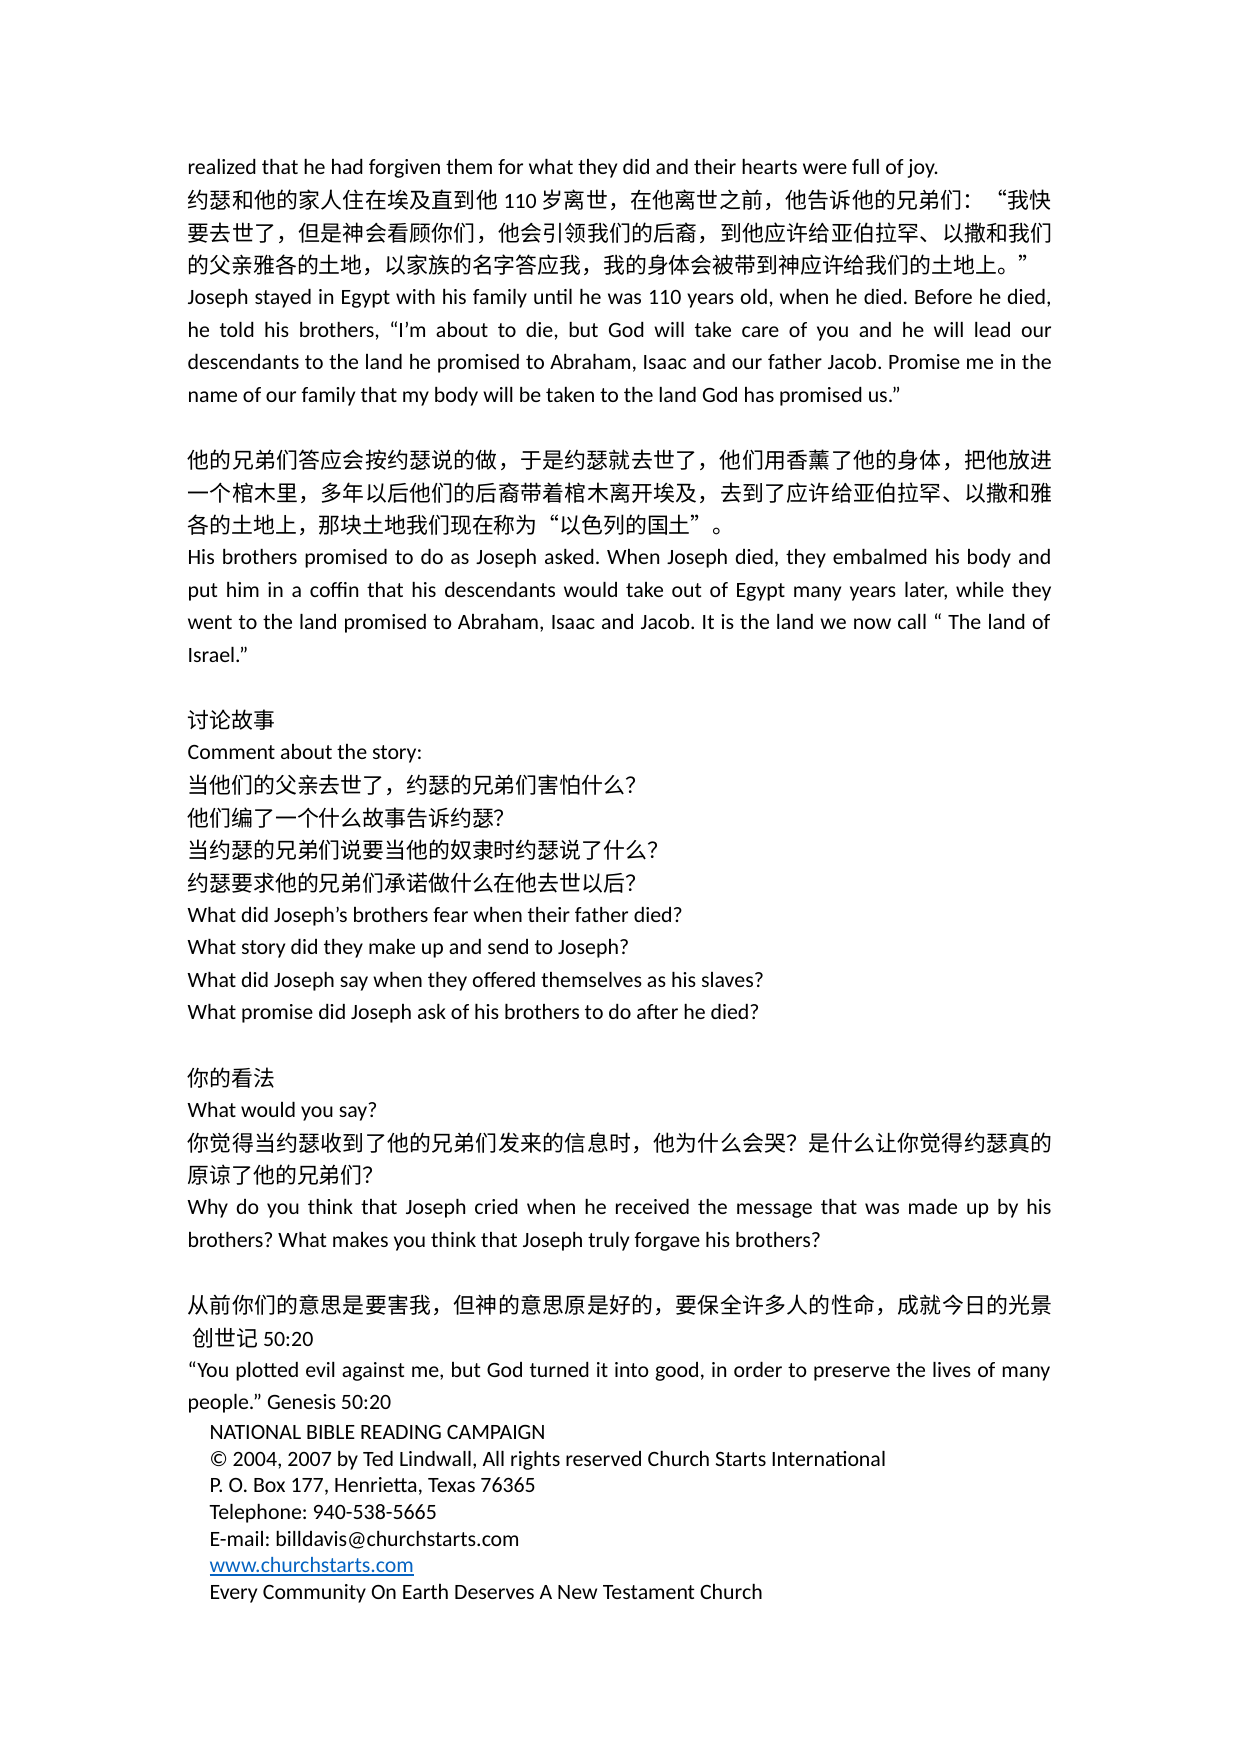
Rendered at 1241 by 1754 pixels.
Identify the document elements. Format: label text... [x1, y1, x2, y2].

text What did Joseph’s brothers fear when their father died? [187, 898, 1053, 930]
text What did Joseph say when they offered themselves as his slaves? [187, 963, 1053, 995]
text 讨论故事 [187, 703, 1053, 735]
text His brothers promised to do as Joseph asked. When Joseph died, they embalmed his body and put him in a coffin that his descendants would take out of Egypt many years later, while they went to the land promised to Abraham, Isaac and Jacob. It is the land we now call “ The land of Israel.” [187, 540, 1053, 670]
text 当约瑟的兄弟们说要当他的奴隶时约瑟说了什么？ [187, 833, 1053, 865]
text 当他们的父亲去世了，约瑟的兄弟们害怕什么？ [187, 768, 1053, 800]
text 你觉得当约瑟收到了他的兄弟们发来的信息时，他为什么会哭？是什么让你觉得约瑟真的原谅了他的兄弟们？ [187, 1125, 1053, 1190]
text What story did they make up and send to Joseph? [187, 930, 1053, 963]
text Joseph stayed in Egypt with his family until he was 110 years old, when he died. Before he died, he told his brothers, “I’m about to die, but God will take care of you and he will lead our descendants to the land he promised to Abraham, Isaac and our father Jacob. Promise me in the name of our family that my body will be taken to the land God has promised us.” [187, 280, 1053, 410]
text What promise did Joseph ask of his brothers to do after he died? [187, 995, 1053, 1028]
text 从前你们的意思是要害我，但神的意思原是好的，要保全许多人的性命，成就今日的光景。 创世记 50:20 [187, 1288, 1053, 1353]
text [187, 150, 1053, 183]
text 他们编了一个什么故事告诉约瑟？ [187, 800, 1053, 833]
text Why do you think that Joseph cried when he received the message that was made up by his brothers? What makes you think that Joseph truly forgave his brothers? [187, 1190, 1053, 1255]
text 他的兄弟们答应会按约瑟说的做，于是约瑟就去世了，他们用香薰了他的身体，把他放进一个棺木里，多年以后他们的后裔带着棺木离开埃及，去到了应许给亚伯拉罕、以撒和雅各的土地上，那块土地我们现在称为“以色列的国土”。 [187, 443, 1053, 540]
text 约瑟和他的家人住在埃及直到他110岁离世，在他离世之前，他告诉他的兄弟们：“我快要去世了，但是神会看顾你们，他会引领我们的后裔，到他应许给亚伯拉罕、以撒和我们的父亲雅各的土地，以家族的名字答应我，我的身体会被带到神应许给我们的土地上。” [187, 183, 1053, 280]
text Comment about the story: [187, 735, 1053, 768]
text 你的看法 [187, 1060, 1053, 1093]
text 约瑟要求他的兄弟们承诺做什么在他去世以后？ [187, 865, 1053, 898]
text What would you say? [187, 1093, 1053, 1125]
text “You plotted evil against me, but God turned it into good, in order to preserve the lives of many people.” Genesis 50:20 [187, 1353, 1053, 1418]
